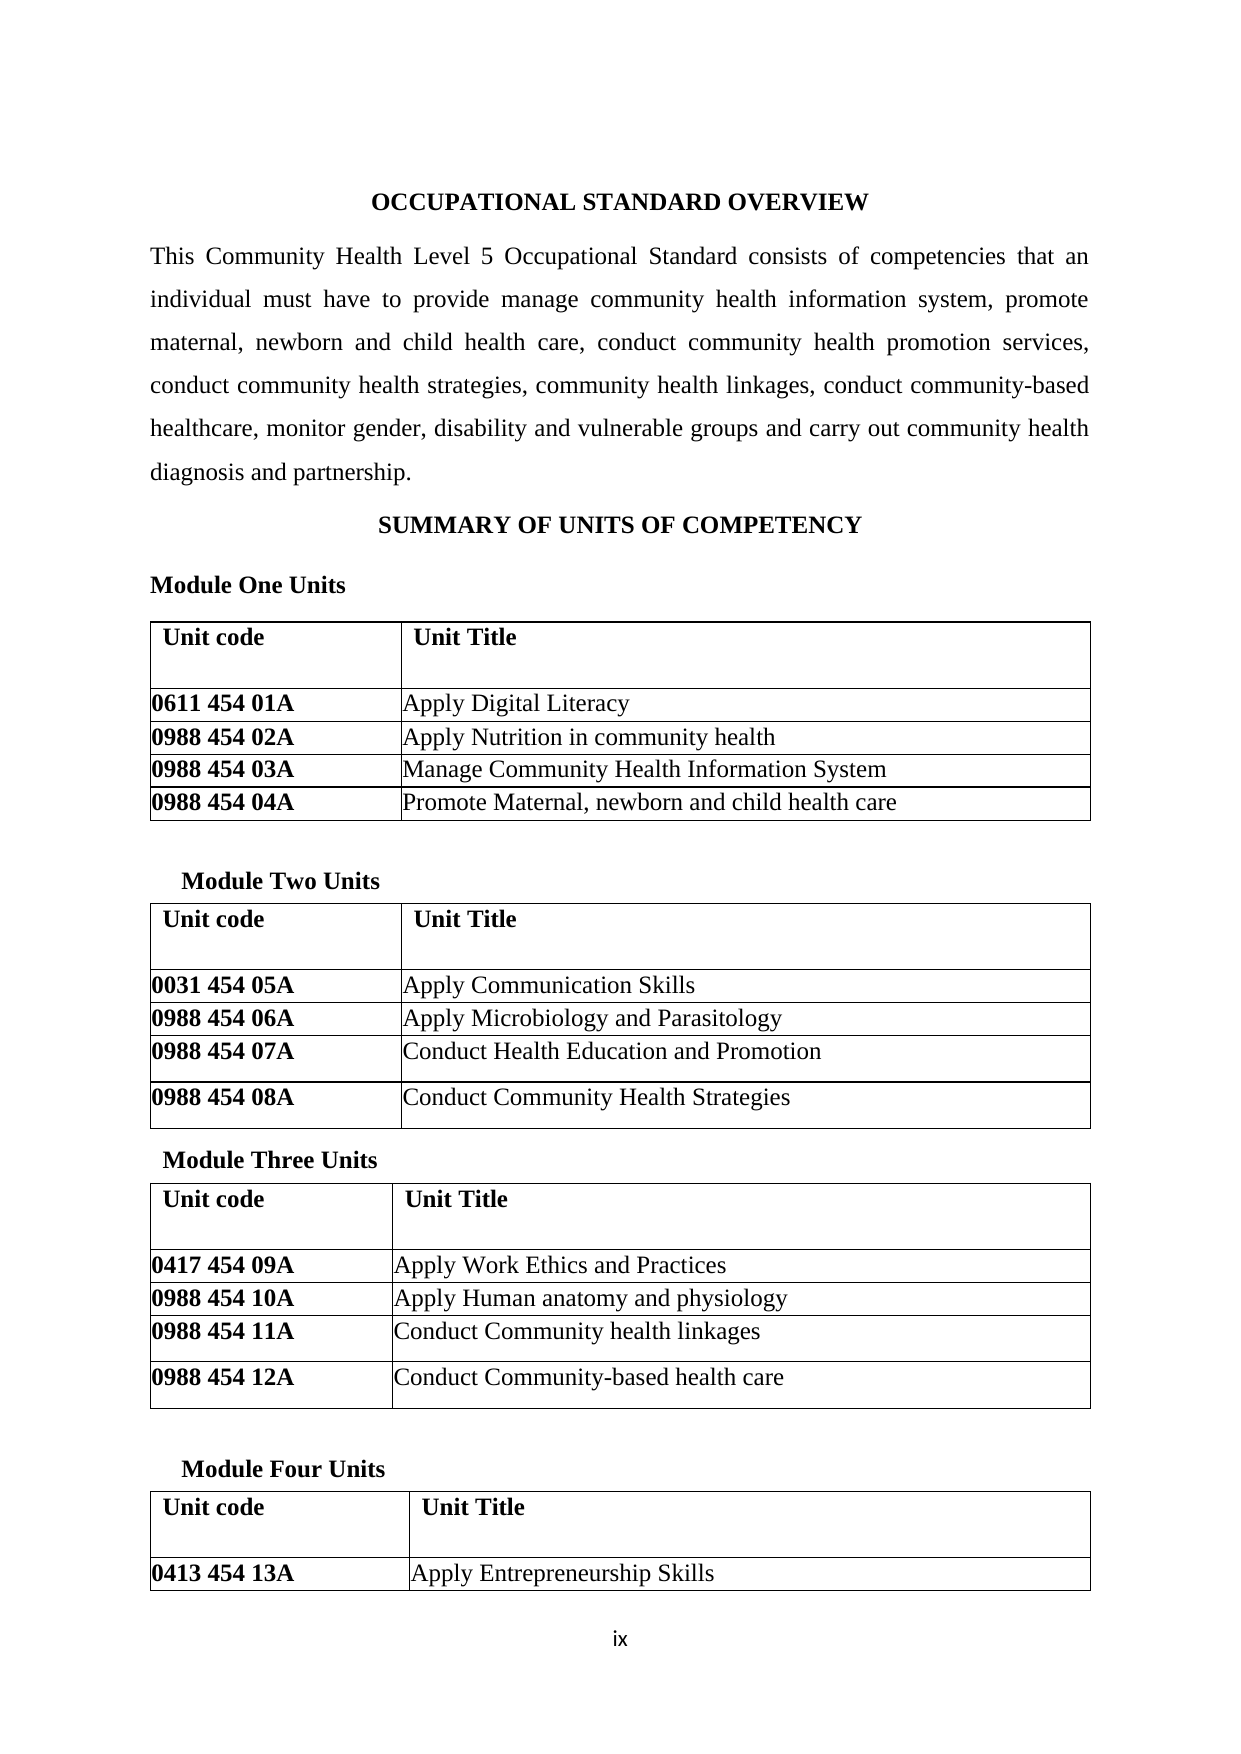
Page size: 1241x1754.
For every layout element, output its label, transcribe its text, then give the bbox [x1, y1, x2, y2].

table_header Unit code [151, 1492, 409, 1557]
table_header Unit Title [393, 1184, 1090, 1249]
table_cell 0988 454 04A [151, 788, 401, 819]
table_cell Apply Digital Literacy [402, 689, 1090, 721]
table_cell Conduct Community-based health care [393, 1362, 1090, 1408]
table_cell 0988 454 11A [151, 1316, 392, 1361]
table_cell 0031 454 05A [151, 970, 401, 1002]
table_cell 0988 454 06A [151, 1003, 401, 1035]
table_cell 0988 454 12A [151, 1362, 392, 1408]
table_cell 0417 454 09A [151, 1250, 392, 1282]
table_cell Promote Maternal, newborn and child health care [402, 788, 1090, 819]
table_cell Apply Entrepreneurship Skills [410, 1558, 1090, 1590]
text SUMMARY OF UNITS OF COMPETENCY [150, 510, 1090, 539]
table_cell Manage Community Health Information System [402, 755, 1090, 786]
table_cell Apply Nutrition in community health [402, 722, 1090, 753]
table_cell Apply Human anatomy and physiology [393, 1283, 1090, 1315]
text Module Three Units [150, 1146, 1090, 1174]
table_cell 0988 454 07A [151, 1036, 401, 1081]
table_cell Conduct Community health linkages [393, 1316, 1090, 1361]
table_header Unit code [151, 1184, 392, 1249]
table_cell Conduct Community Health Strategies [402, 1083, 1090, 1128]
table_cell Conduct Health Education and Promotion [402, 1036, 1090, 1081]
table_header Unit Title [402, 904, 1090, 969]
text This Community Health Level 5 Occupational Standard consists of competencies that an individual must have to provide manage community health information system, promote maternal, newborn and child health care, conduct community health promotion services, conduct community health strategies, community health linkages, conduct community-based healthcare, monitor gender, disability and vulnerable groups and carry out community health diagnosis and partnership. [150, 241, 1090, 485]
table_cell 0611 454 01A [151, 689, 401, 721]
table_header Unit code [151, 623, 401, 687]
table_cell 0988 454 08A [151, 1083, 401, 1128]
table_cell 0988 454 03A [151, 755, 401, 786]
table_cell Apply Microbiology and Parasitology [402, 1003, 1090, 1035]
text Module Two Units [150, 866, 1090, 895]
table_cell Apply Work Ethics and Practices [393, 1250, 1090, 1282]
table_cell Apply Communication Skills [402, 970, 1090, 1002]
text Module Four Units [150, 1454, 1090, 1483]
table_cell 0988 454 10A [151, 1283, 392, 1315]
text Module One Units [150, 570, 1090, 599]
table_cell 0988 454 02A [151, 722, 401, 753]
table_header Unit code [151, 904, 401, 969]
subtitle OCCUPATIONAL STANDARD OVERVIEW [150, 187, 1090, 216]
table_header Unit Title [410, 1492, 1090, 1557]
table_cell 0413 454 13A [151, 1558, 409, 1590]
table_header Unit Title [402, 623, 1090, 687]
